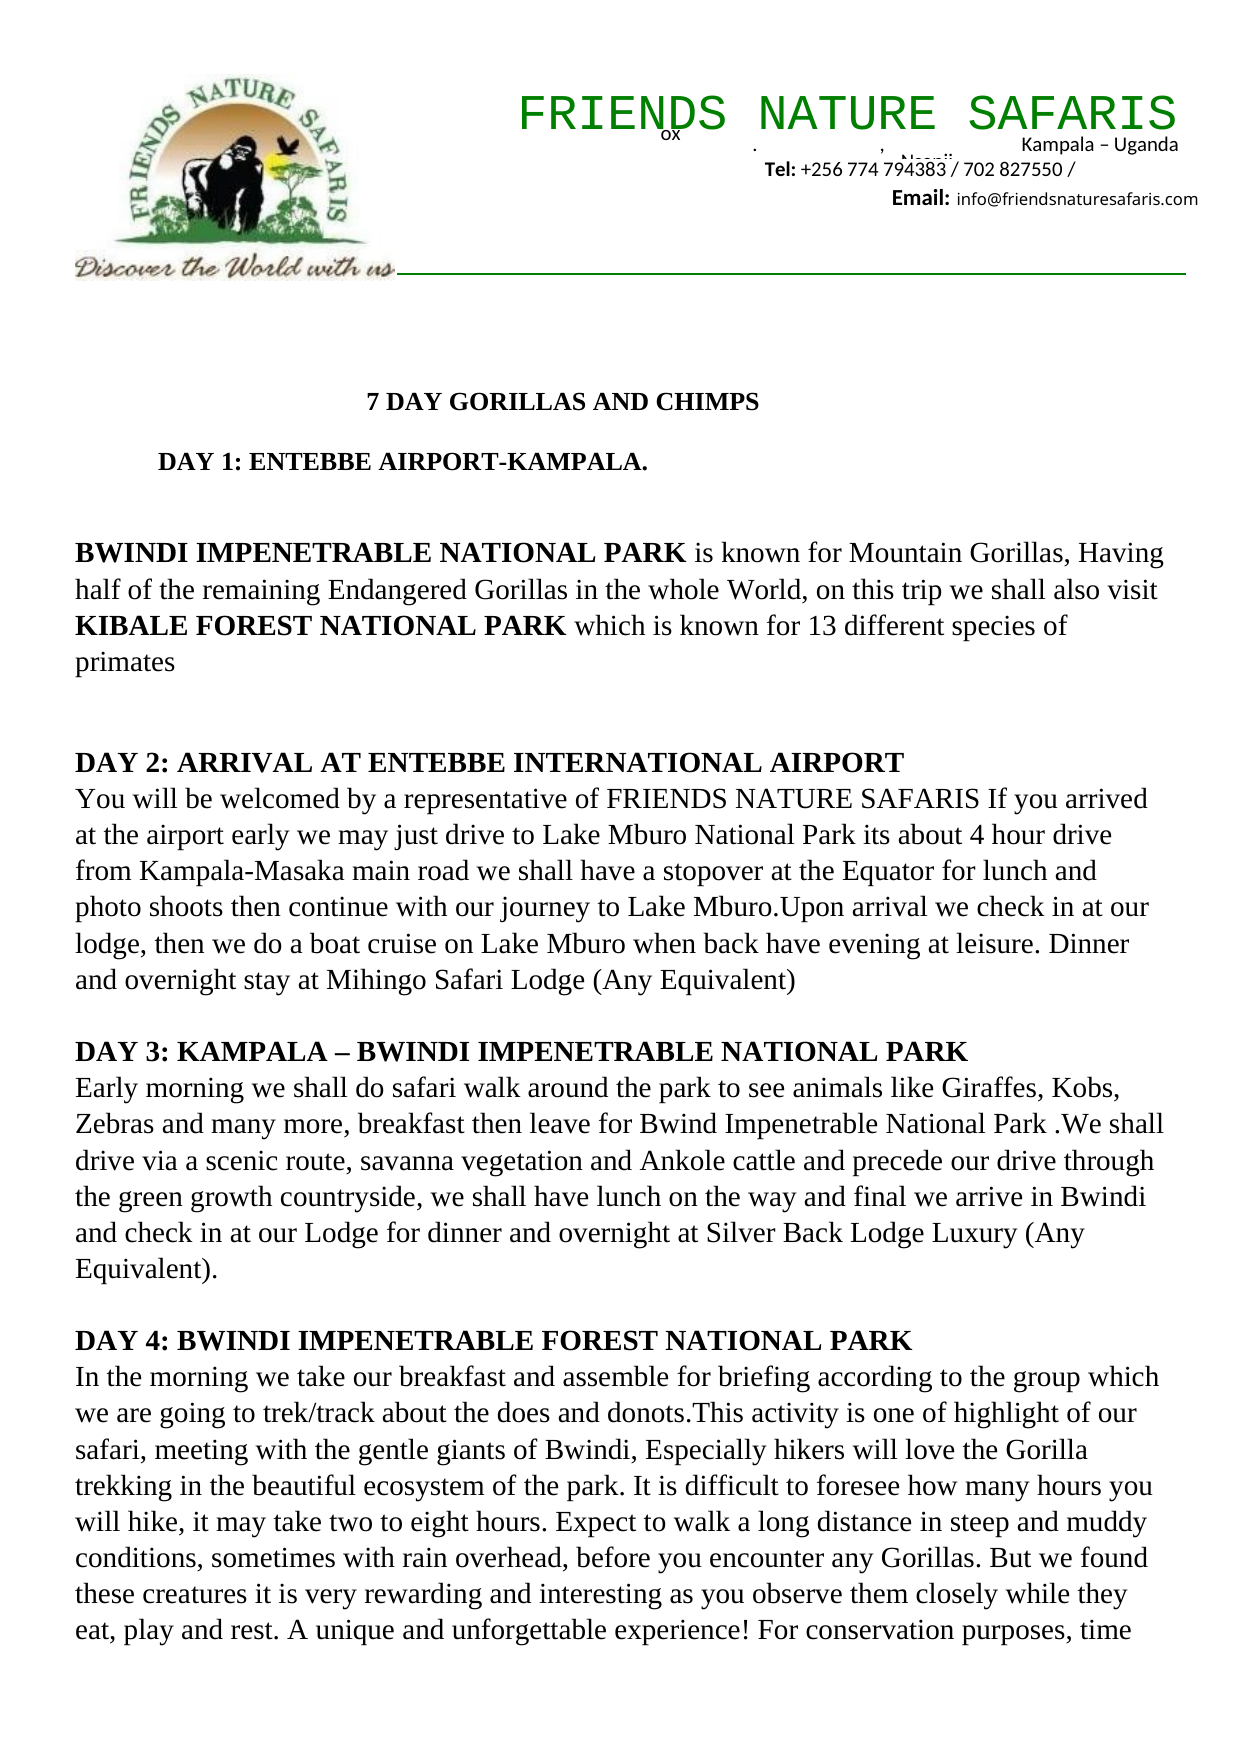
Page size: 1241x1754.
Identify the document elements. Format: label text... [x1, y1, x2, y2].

text BWINDI IMPENETRABLE NATIONAL PARK is known for Mountain Gorillas, Having half of the remaining Endangered Gorillas in the whole World, on this trip we shall also visit KIBALE FOREST NATIONAL PARK which is known for 13 different species of primates [75, 536, 1165, 678]
text Early morning we shall do safari walk around the park to see animals like Giraffes, Kobs, Zebras and many more, breakfast then leave for Bwind Impenetrable National Park .We shall drive via a scenic route, savanna vegetation and Ankole cattle and precede our drive through the green growth countryside, we shall have lunch on the way and final we arrive in Bwindi and check in at our Lodge for dinner and overnight at Silver Back Lodge Luxury (Any Equivalent). [75, 1070, 1165, 1284]
text DAY 2: ARRIVAL AT ENTEBBE INTERNATIONAL AIRPORT [75, 745, 1165, 778]
picture [75, 74, 1187, 281]
text 7 DAY GORILLAS AND CHIMPS [158, 386, 1072, 416]
text DAY 4: BWINDI IMPENETRABLE FOREST NATIONAL PARK [75, 1323, 1165, 1357]
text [75, 1359, 1165, 1646]
text DAY 1: ENTEBBE AIRPORT-KAMPALA. [158, 446, 1072, 476]
text DAY 3: KAMPALA – BWINDI IMPENETRABLE NATIONAL PARK [75, 1034, 1165, 1068]
text You will be welcomed by a representative of FRIENDS NATURE SAFARIS If you arrived at the airport early we may just drive to Lake Mburo National Park its about 4 hour drive from Kampala-Masaka main road we shall have a stopover at the Equator for lunch and photo shoots then continue with our journey to Lake Mburo.Upon arrival we check in at our lodge, then we do a boat cruise on Lake Mburo when back have evening at leisure. Dinner and overnight stay at Mihingo Safari Lodge (Any Equivalent) [75, 781, 1165, 995]
